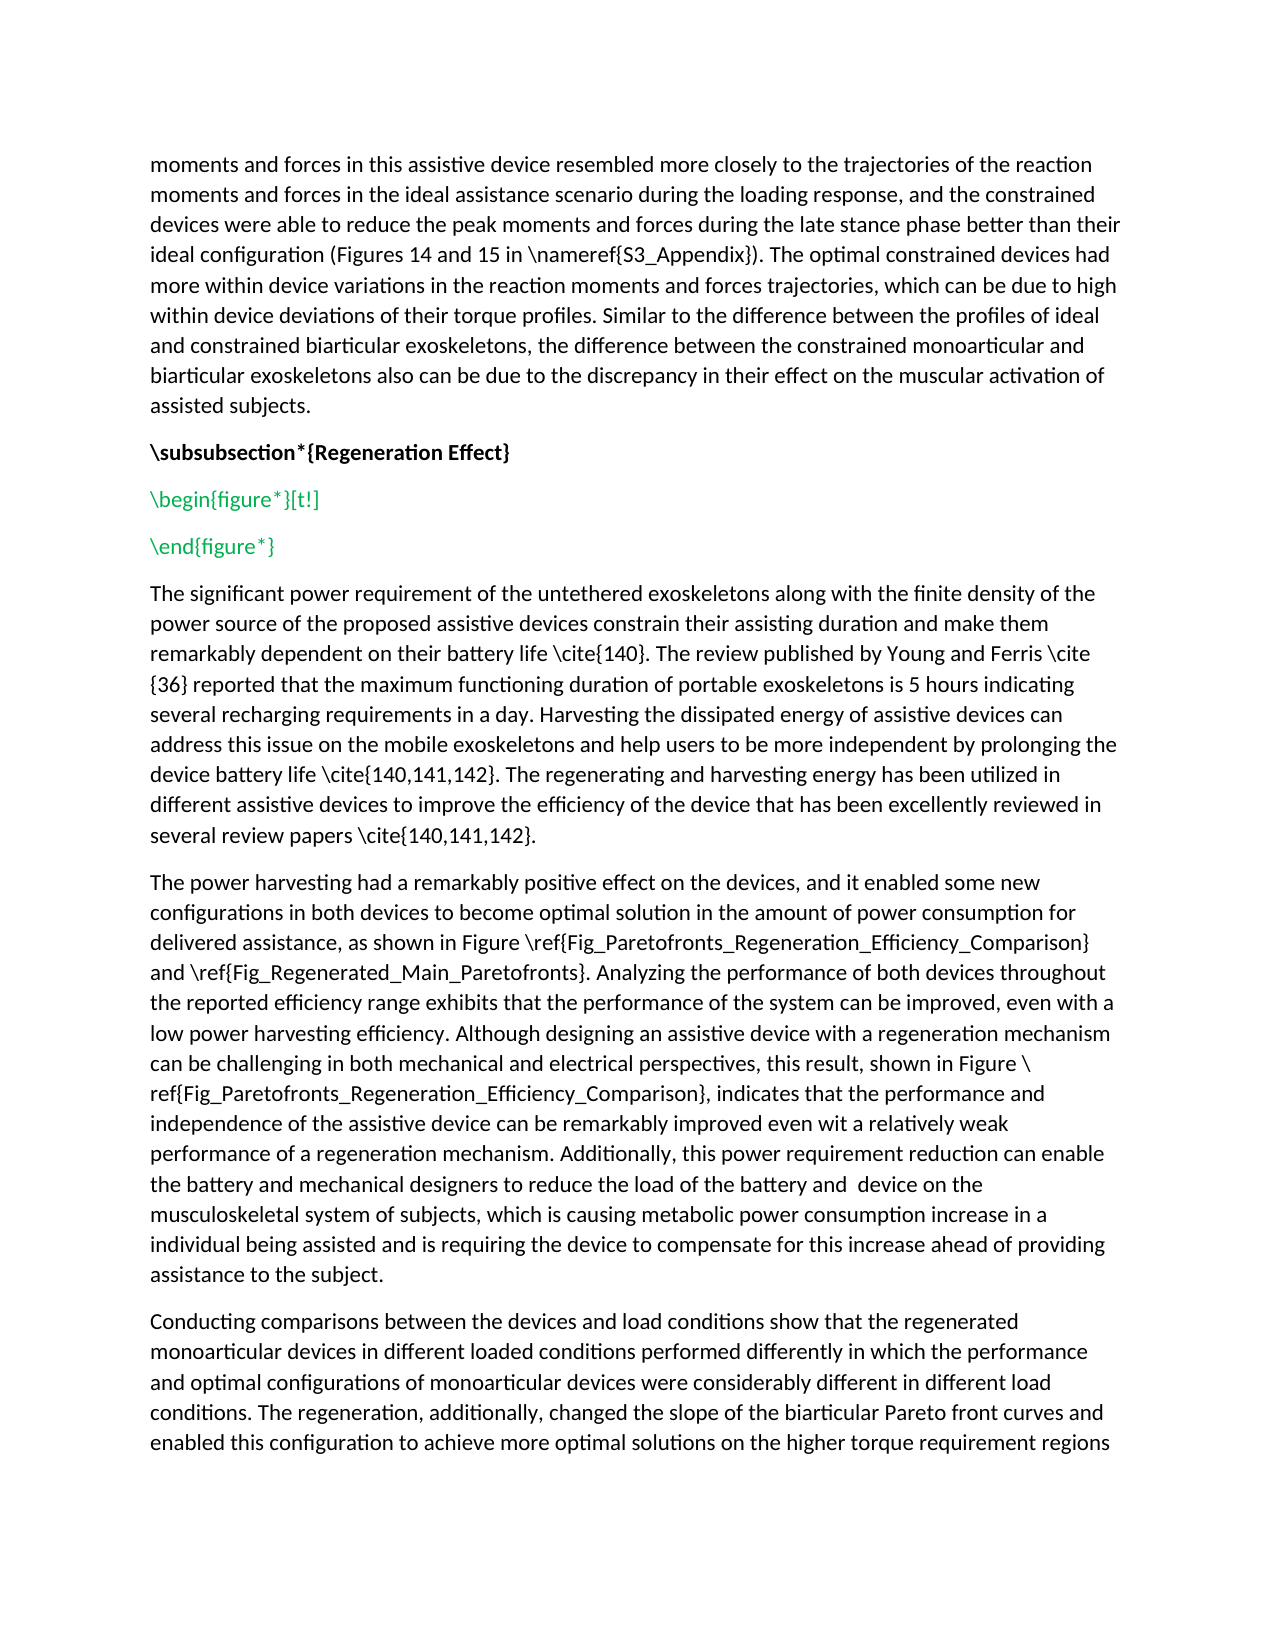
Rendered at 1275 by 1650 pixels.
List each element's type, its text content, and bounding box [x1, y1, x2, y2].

text \subsubsection*{Regeneration Effect} [150, 438, 1125, 467]
text \begin{figure*}[t!] [150, 485, 1125, 513]
text The power harvesting had a remarkably positive effect on the devices, and it enabled some new configurations in both devices to become optimal solution in the amount of power consumption for delivered assistance, as shown in Figure \ref{Fig_Paretofronts_Regeneration_Efficiency_Comparison} and \ref{Fig_Regenerated_Main_Paretofronts}. Analyzing the performance of both devices throughout the reported efficiency range exhibits that the performance of the system can be improved, even with a low power harvesting efficiency. Although designing an assistive device with a regeneration mechanism can be challenging in both mechanical and electrical perspectives, this result, shown in Figure \ref{Fig_Paretofronts_Regeneration_Efficiency_Comparison}, indicates that the performance and independence of the assistive device can be remarkably improved even wit a relatively weak performance of a regeneration mechanism. Additionally, this power requirement reduction can enable the battery and mechanical designers to reduce the load of the battery and device on the musculoskeletal system of subjects, which is causing metabolic power consumption increase in a individual being assisted and is requiring the device to compensate for this increase ahead of providing assistance to the subject. [150, 868, 1125, 1288]
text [150, 1307, 1125, 1456]
text \end{figure*} [150, 532, 1125, 560]
text The significant power requirement of the untethered exoskeletons along with the finite density of the power source of the proposed assistive devices constrain their assisting duration and make them remarkably dependent on their battery life \cite{140}. The review published by Young and Ferris \cite {36} reported that the maximum functioning duration of portable exoskeletons is 5 hours indicating several recharging requirements in a day. Harvesting the dissipated energy of assistive devices can address this issue on the mobile exoskeletons and help users to be more independent by prolonging the device battery life \cite{140,141,142}. The regenerating and harvesting energy has been utilized in different assistive devices to improve the efficiency of the device that has been excellently reviewed in several review papers \cite{140,141,142}. [150, 579, 1125, 849]
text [150, 150, 1125, 420]
